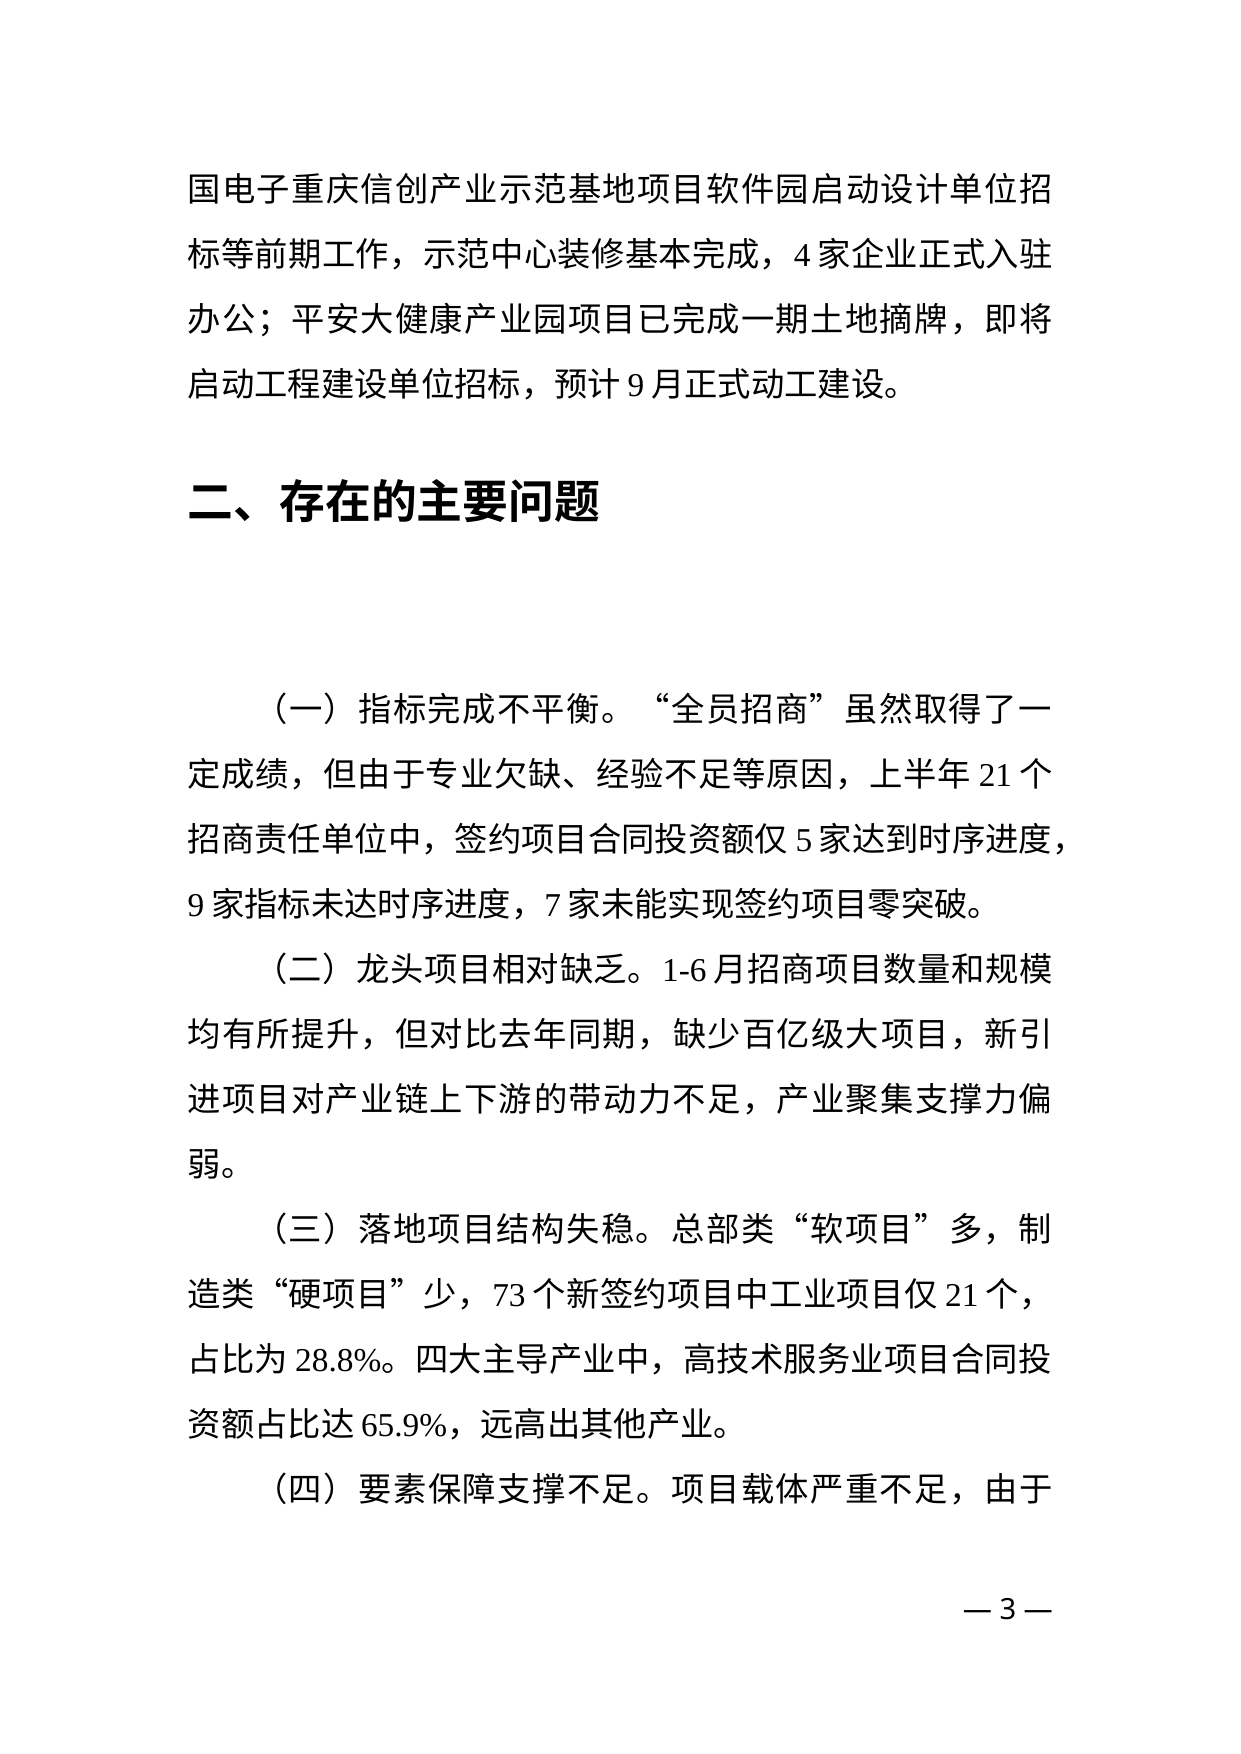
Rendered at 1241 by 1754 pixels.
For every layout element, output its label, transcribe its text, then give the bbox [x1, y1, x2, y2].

text （二）龙头项目相对缺乏。1-6月招商项目数量和规模均有所提升，但对比去年同期，缺少百亿级大项目，新引进项目对产业链上下游的带动力不足，产业聚集支撑力偏弱。 [187, 934, 1053, 1194]
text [187, 154, 1053, 414]
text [187, 1454, 1053, 1519]
text （三）落地项目结构失稳。总部类“软项目”多，制造类“硬项目”少，73个新签约项目中工业项目仅21个，占比为28.8%。四大主导产业中，高技术服务业项目合同投资额占比达65.9%，远高出其他产业。 [187, 1194, 1053, 1454]
subtitle 二、存在的主要问题 [187, 449, 1053, 547]
text （一）指标完成不平衡。“全员招商”虽然取得了一定成绩，但由于专业欠缺、经验不足等原因，上半年21个招商责任单位中，签约项目合同投资额仅5家达到时序进度，9家指标未达时序进度，7家未能实现签约项目零突破。 [187, 674, 1053, 934]
